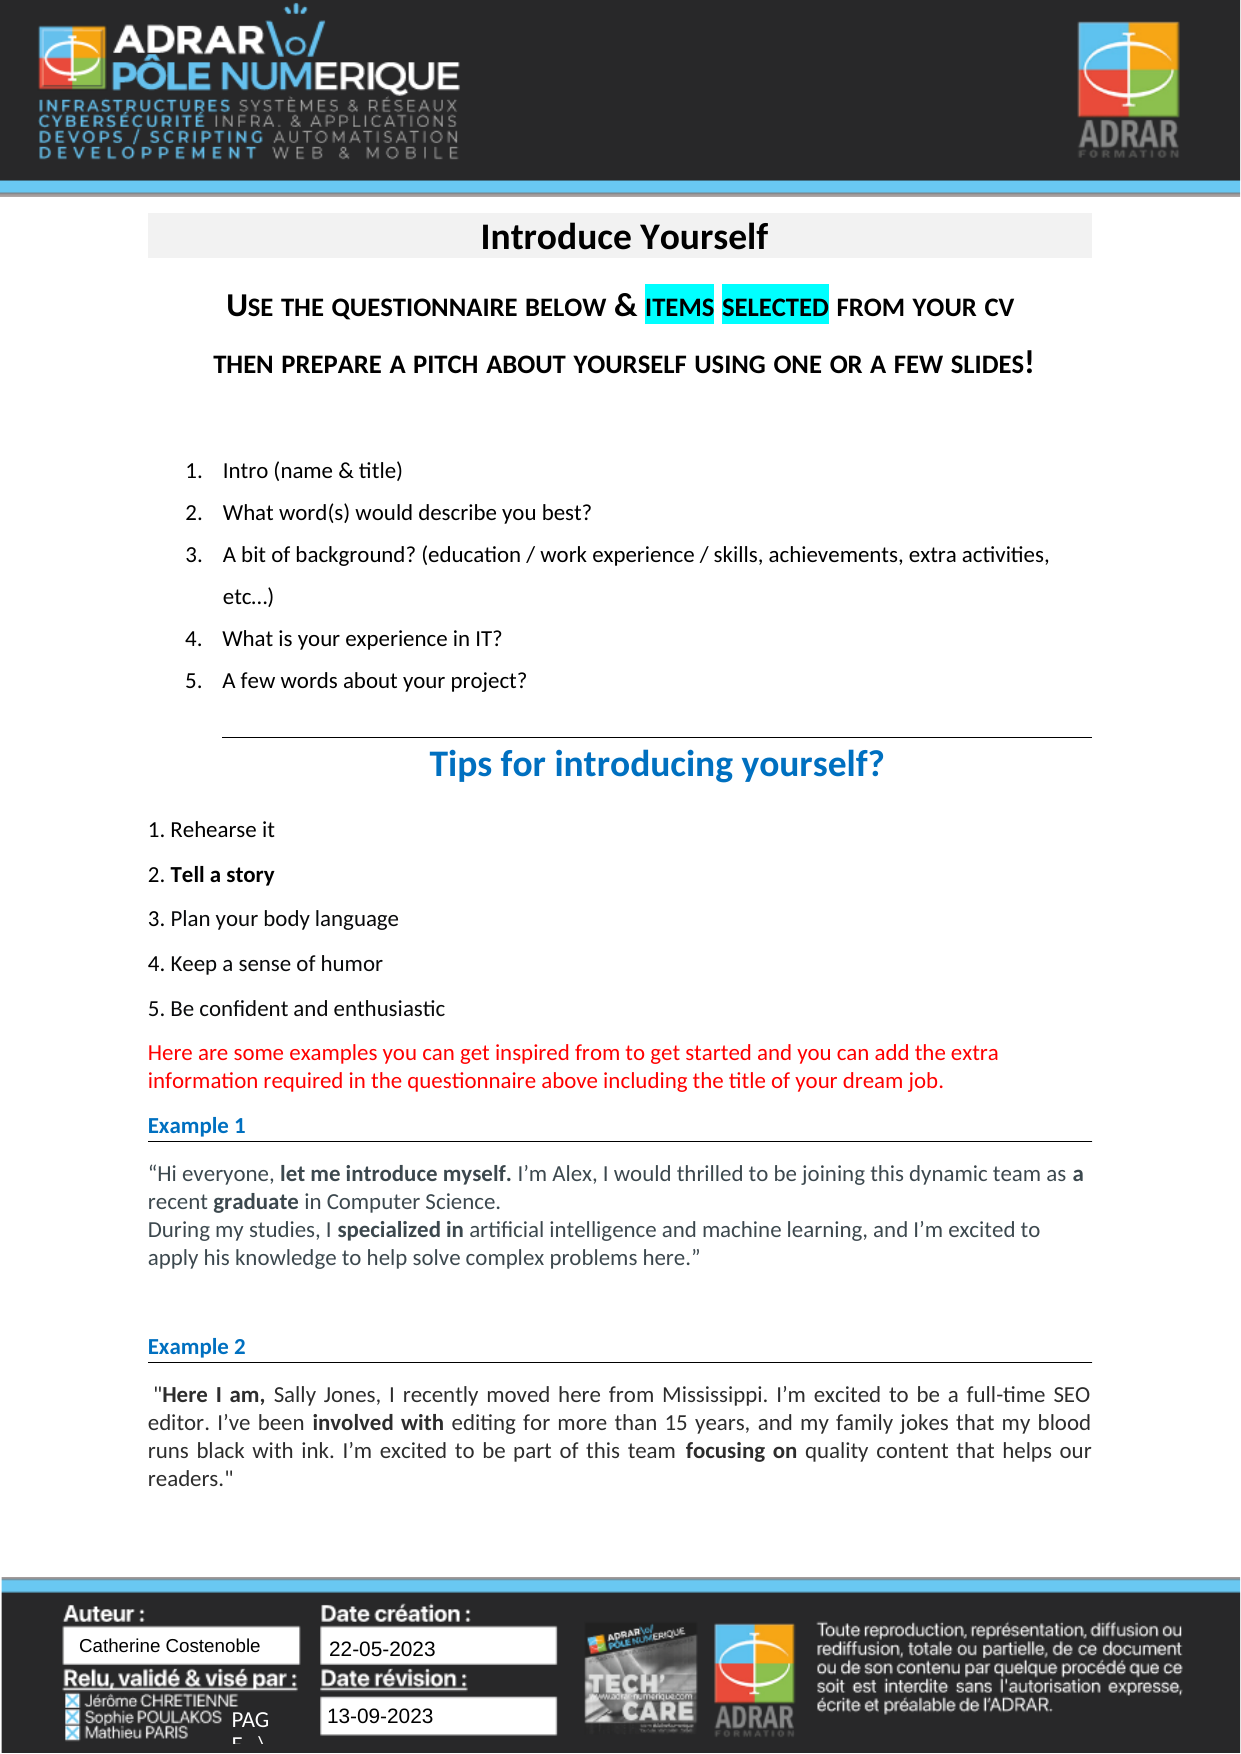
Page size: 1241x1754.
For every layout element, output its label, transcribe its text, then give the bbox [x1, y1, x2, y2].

text Example 2 [148, 1332, 1092, 1362]
text Use the questionnaire below & items selected from your cv [829, 284, 1092, 324]
text then prepare a pitch about yourself using one or a few slides! [148, 341, 1092, 382]
list A few words about your project? [185, 666, 1092, 694]
text Example 1 [148, 1111, 1092, 1141]
text 1. Rehearse it [148, 815, 1092, 843]
picture [0, 0, 1241, 197]
text 5. Be confident and enthusiastic [148, 994, 1092, 1022]
text "Here I am, Sally Jones, I recently moved here from Mississippi. I’m excited to be a full-time SEO editor. I’ve been involved with editing for more than 15 years, and my family jokes that my blood runs black with ink. I’m excited to be part of this team focusing on quality content that helps our readers." [148, 1380, 1092, 1492]
text Use the questionnaire below & items selected from your cv [148, 284, 645, 324]
text “Hi everyone, let me introduce myself. I’m Alex, I would thrilled to be joining this dynamic team as a recent graduate in Computer Science. During my studies, I specialized in artificial intelligence and machine learning, and I’m excited to apply his knowledge to help solve complex problems here.” [148, 1159, 1092, 1271]
text 4. Keep a sense of humor [148, 949, 1092, 977]
list What is your experience in IT? [185, 624, 1092, 652]
list A bit of background? (education / work experience / skills, achievements, extra activities, etc…) [185, 540, 1092, 610]
text 3. Plan your body language [148, 904, 1092, 932]
list What word(s) would describe you best? [185, 498, 1092, 526]
list Intro (name & title) [185, 456, 1092, 484]
text Tips for introducing yourself? [222, 738, 1092, 786]
picture [1, 1577, 1241, 1753]
text 2. Tell a story [148, 860, 1092, 888]
text Here are some examples you can get inspired from to get started and you can add the extra information required in the questionnaire above including the title of your dream job. [148, 1038, 1092, 1094]
